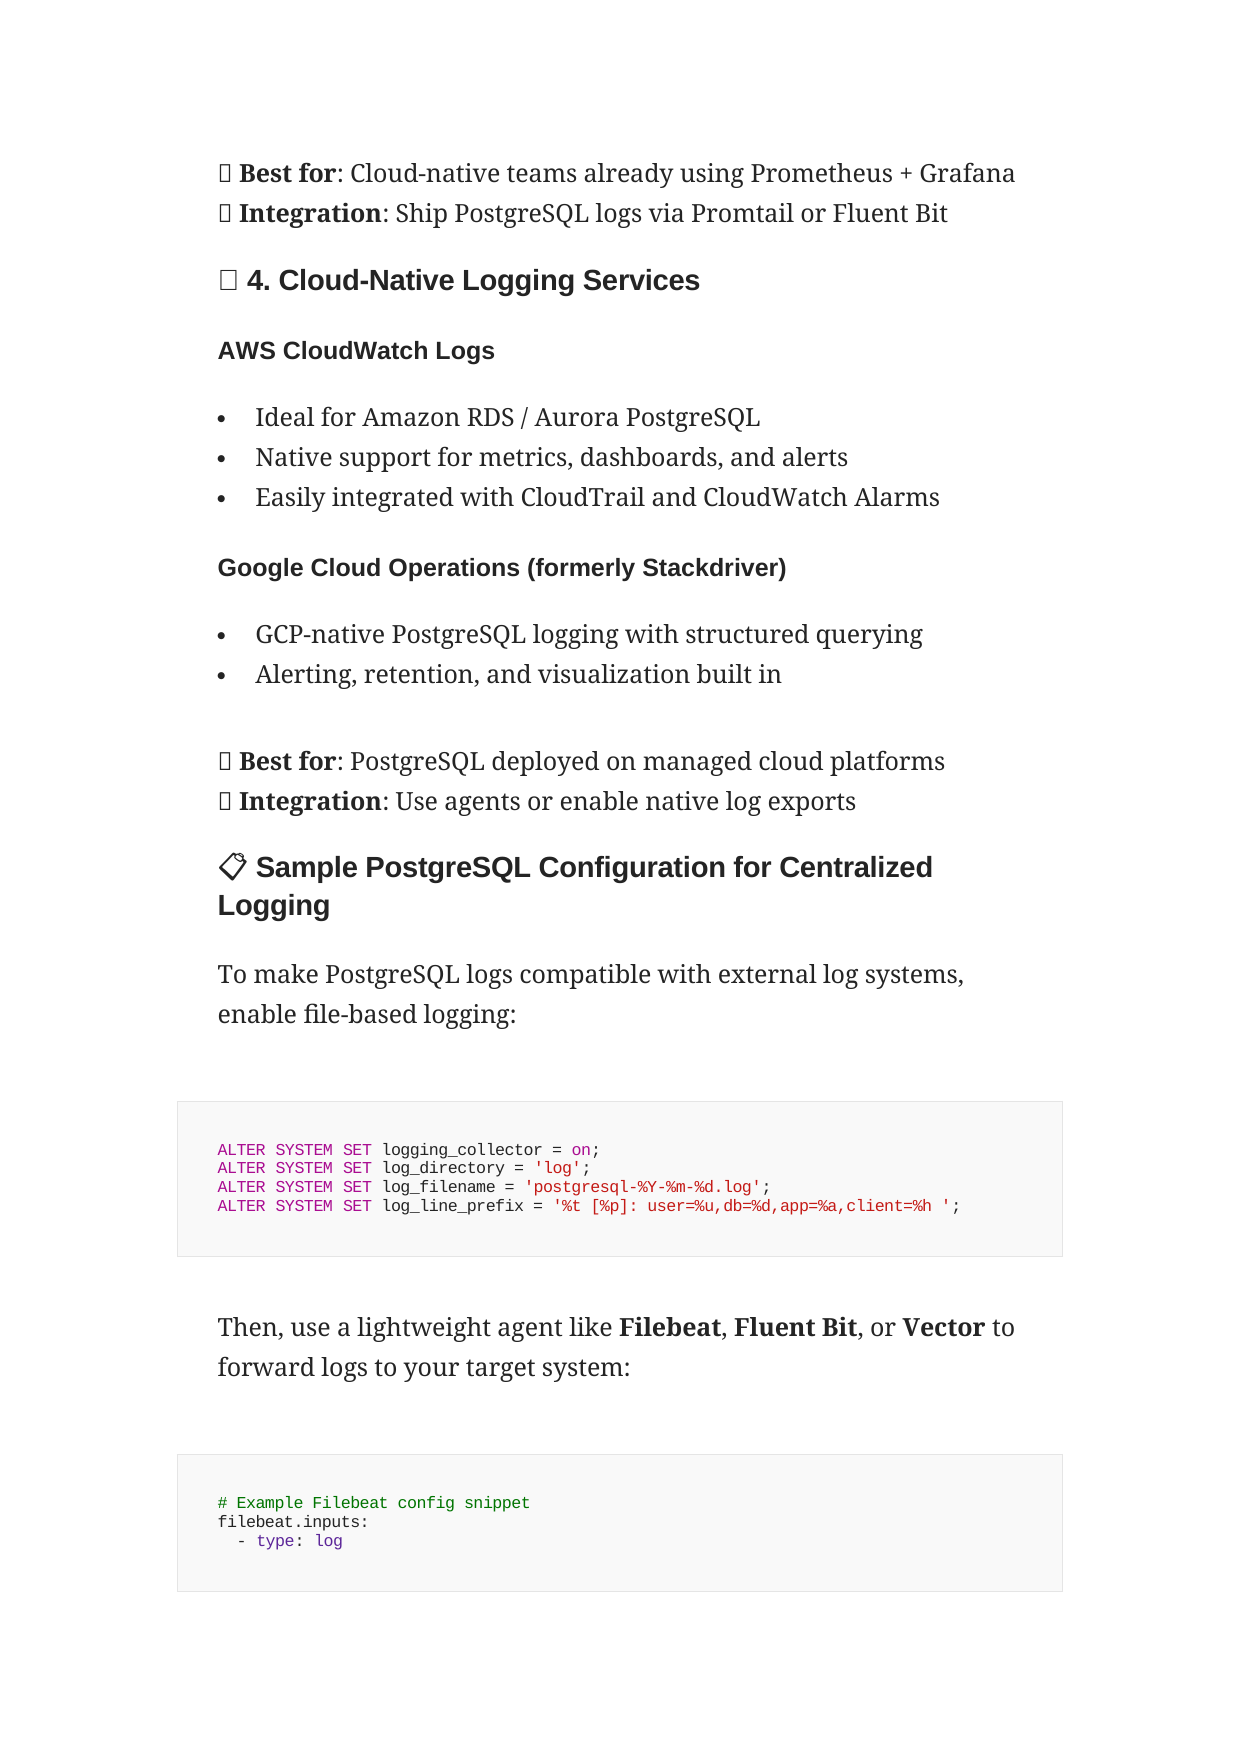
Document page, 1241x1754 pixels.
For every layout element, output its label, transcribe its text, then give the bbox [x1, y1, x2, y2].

subtitle Google Cloud Operations (formerly Stackdriver) [217, 551, 1023, 581]
subtitle 🔗 4. Cloud-Native Logging Services [217, 259, 1023, 297]
list GCP-native PostgreSQL logging with structured querying [218, 610, 1023, 650]
text ALTER SYSTEM SET logging_collector = on; ALTER SYSTEM SET log_directory = 'log'; ALTER SYSTEM SET log_filename = 'postgresql-%Y-%m-%d.log'; ALTER SYSTEM SET log_line_prefix = '%t [%p]: user=%u,db=%d,app=%a,client=%h '; [178, 1102, 1062, 1256]
text Then, use a lightweight agent like Filebeat, Fluent Bit, or Vector to forward logs to your target system: [217, 1304, 1023, 1384]
text ✅ Best for: Cloud-native teams already using Prometheus + Grafana 🧰 Integration: Ship PostgreSQL logs via Promtail or Fluent Bit [217, 150, 1023, 230]
subtitle AWS CloudWatch Logs [217, 334, 1023, 364]
subtitle 📋 Sample PostgreSQL Configuration for Centralized Logging [217, 846, 1023, 921]
list Easily integrated with CloudTrail and CloudWatch Alarms [218, 473, 1023, 513]
text ✅ Best for: PostgreSQL deployed on managed cloud platforms 🧰 Integration: Use agents or enable native log exports [217, 737, 1023, 817]
list Ideal for Amazon RDS / Aurora PostgreSQL [218, 393, 1023, 433]
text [178, 1455, 1062, 1591]
text To make PostgreSQL logs compatible with external log systems, enable file-based logging: [217, 951, 1023, 1031]
list Alerting, retention, and visualization built in [218, 650, 1023, 690]
list Native support for metrics, dashboards, and alerts [218, 433, 1023, 473]
